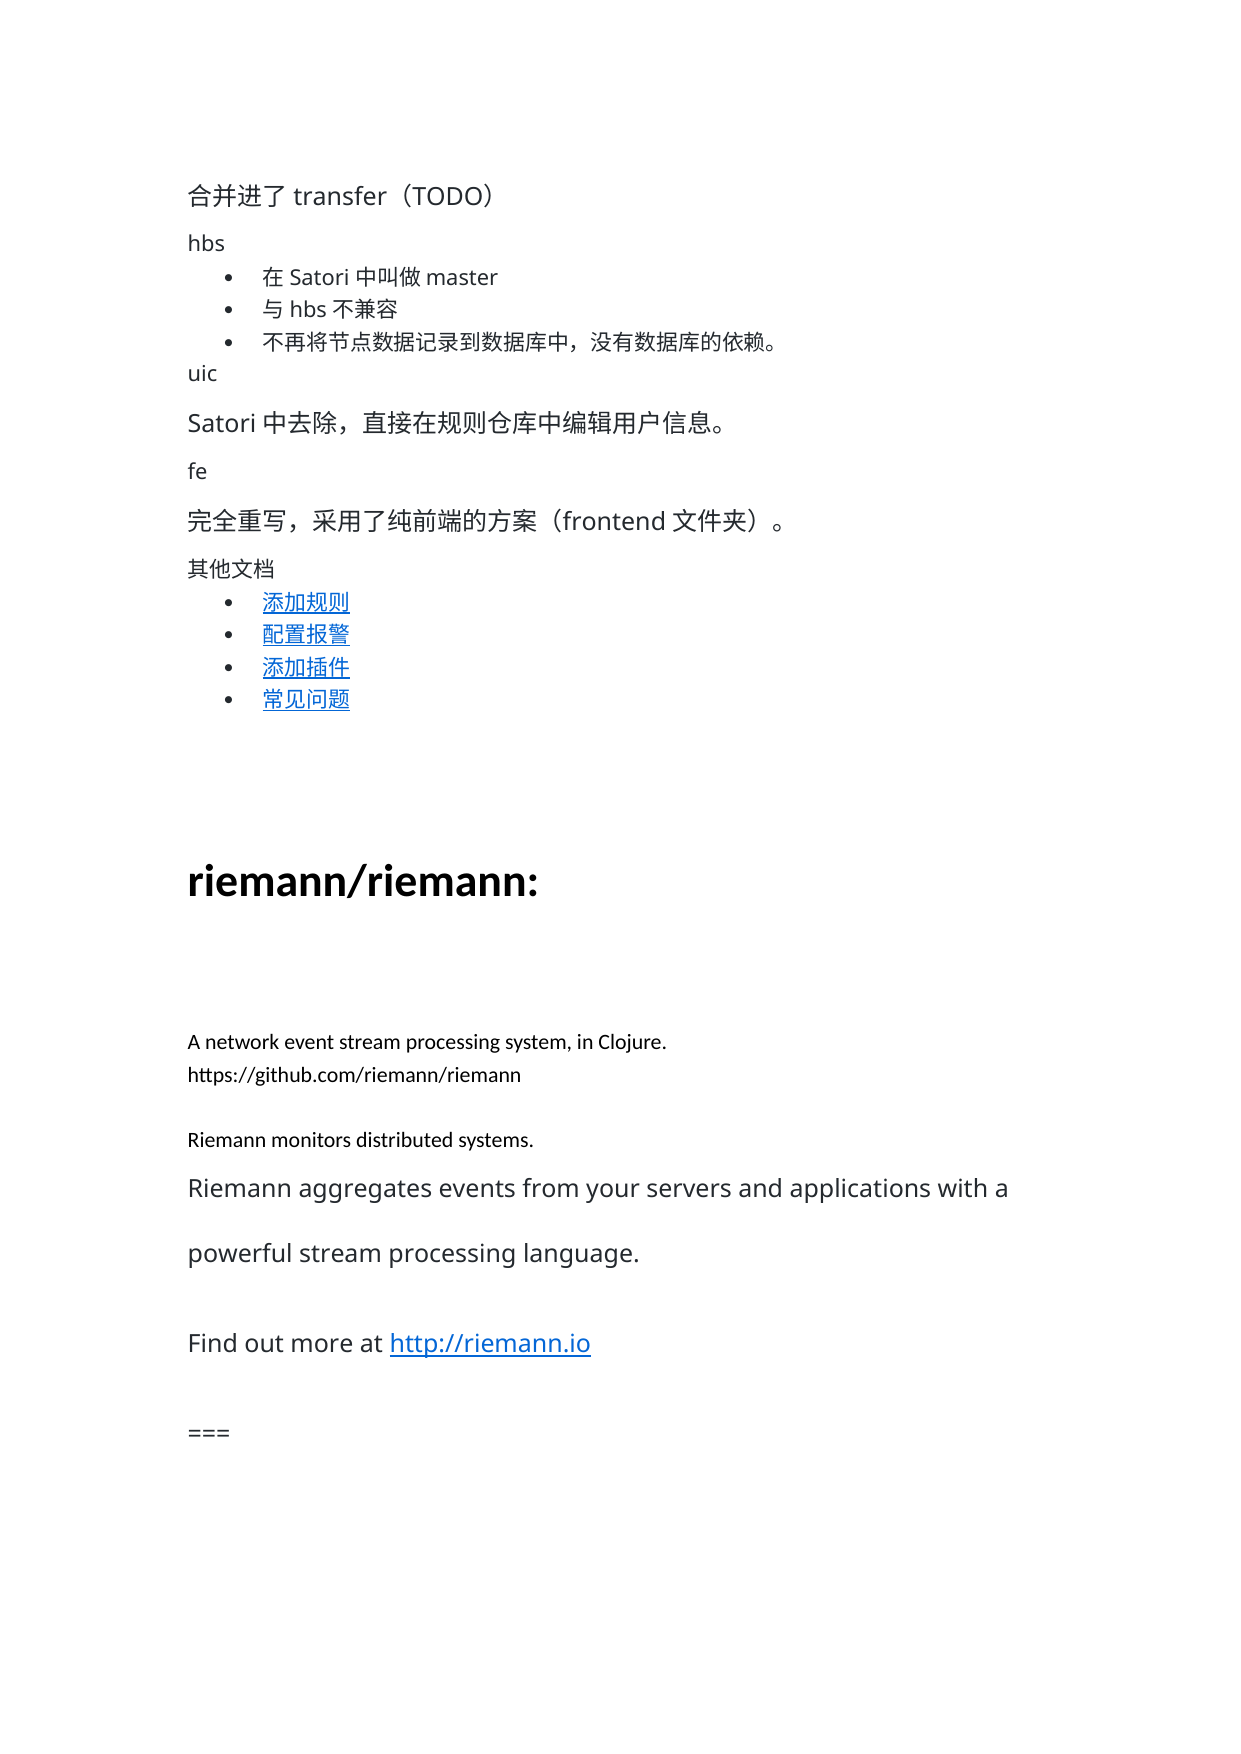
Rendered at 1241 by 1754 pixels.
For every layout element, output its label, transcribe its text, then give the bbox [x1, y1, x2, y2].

text Satori 中去除，直接在规则仓库中编辑用户信息。 [187, 389, 1053, 454]
text Riemann aggregates events from your servers and applications with a powerful stream processing language. [187, 1156, 1053, 1286]
text hbs [187, 227, 1053, 259]
text https://github.com/riemann/riemann [187, 1058, 1053, 1091]
list 添加插件 [225, 649, 1053, 682]
text 其他文档 [187, 552, 1053, 584]
list 添加规则 [225, 584, 1053, 617]
text A network event stream processing system, in Clojure. [187, 1026, 1053, 1058]
text === [187, 1401, 1053, 1466]
text 完全重写，采用了纯前端的方案（frontend 文件夹）。 [187, 487, 1053, 552]
text 合并进了 transfer（TODO） [187, 162, 1053, 227]
text Find out more at http://riemann.io [187, 1311, 1053, 1376]
text uic [187, 357, 1053, 389]
list 配置报警 [225, 617, 1053, 649]
text fe [187, 454, 1053, 487]
list 不再将节点数据记录到数据库中，没有数据库的依赖。 [225, 324, 1053, 357]
list 与 hbs 不兼容 [225, 292, 1053, 324]
subtitle riemann/riemann: [187, 847, 1053, 912]
list 常见问题 [225, 682, 1053, 714]
text Riemann monitors distributed systems. [187, 1123, 1053, 1156]
list 在 Satori 中叫做 master [225, 259, 1053, 292]
